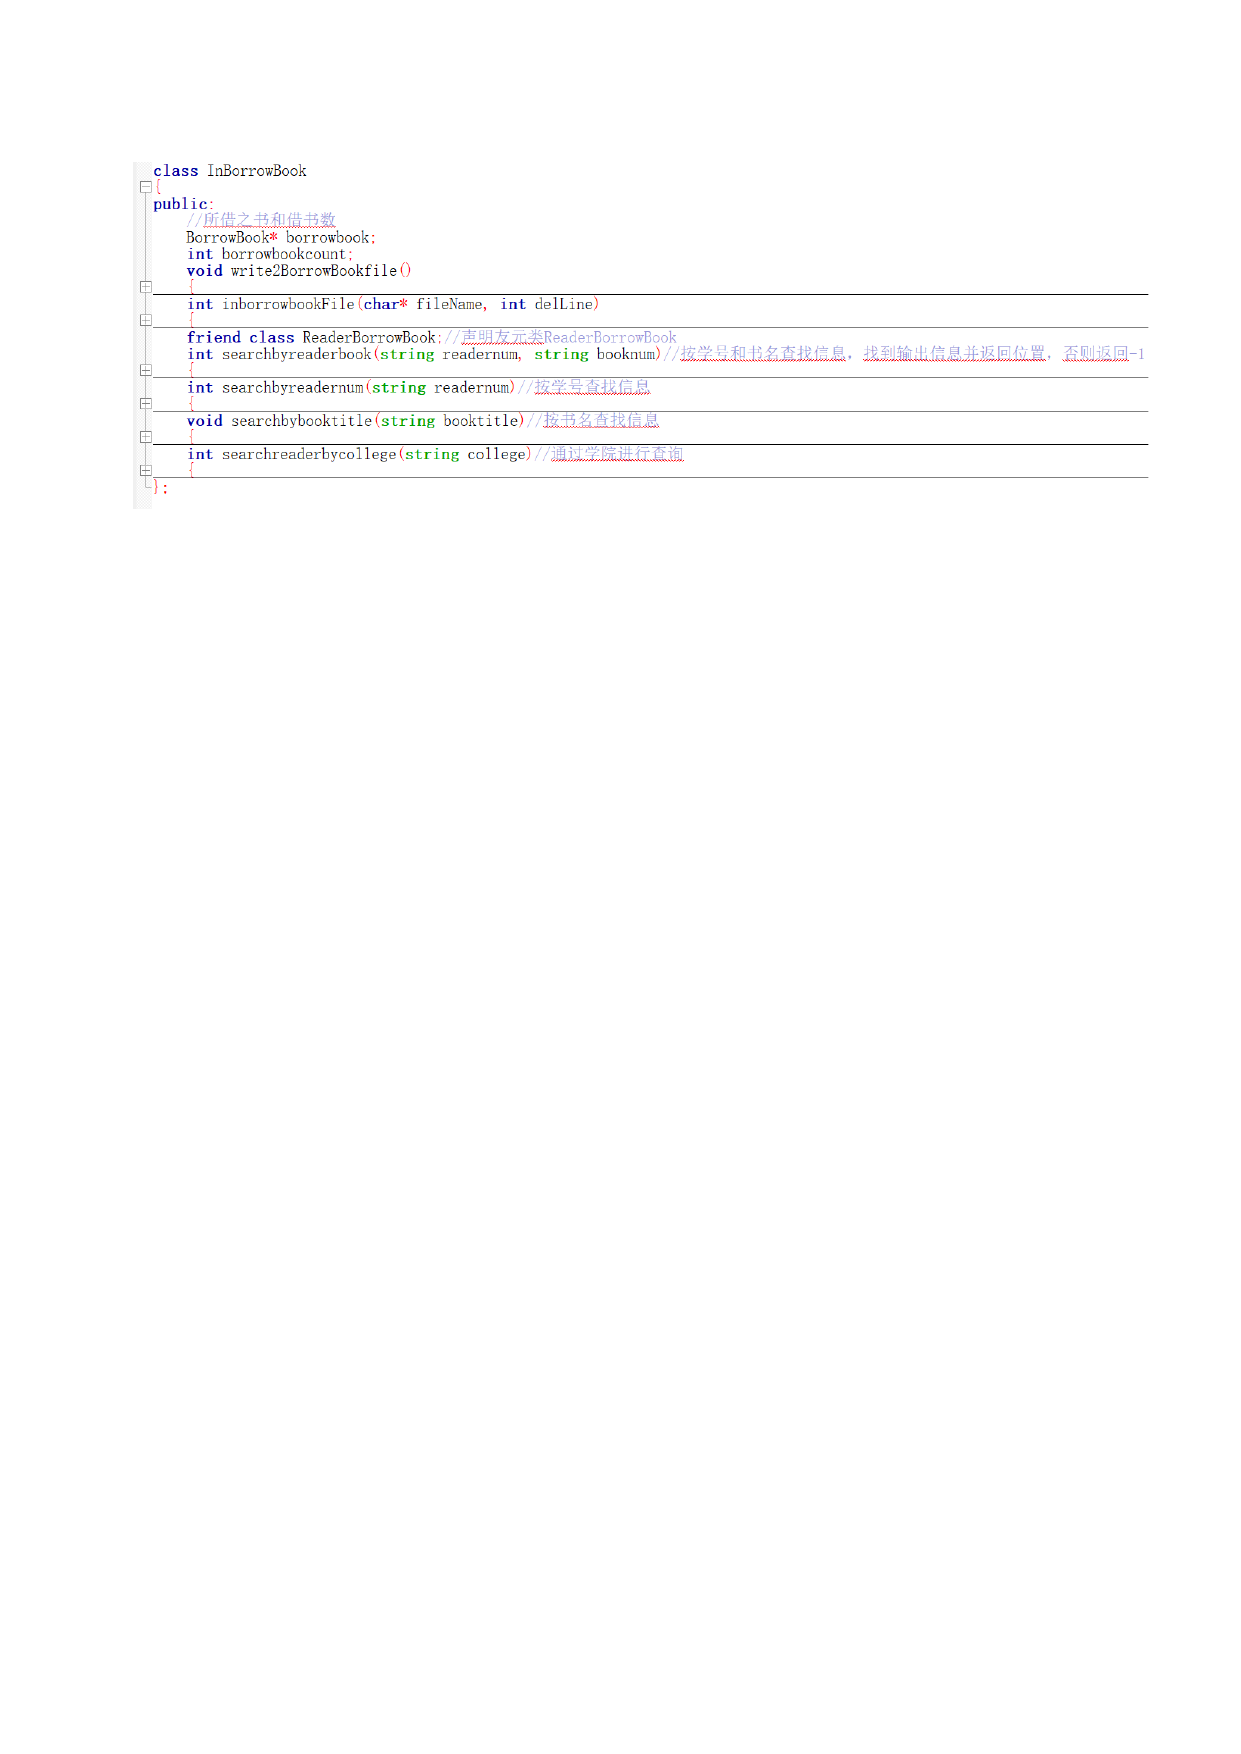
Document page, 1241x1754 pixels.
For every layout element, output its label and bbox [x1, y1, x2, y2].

picture [133, 162, 1149, 509]
